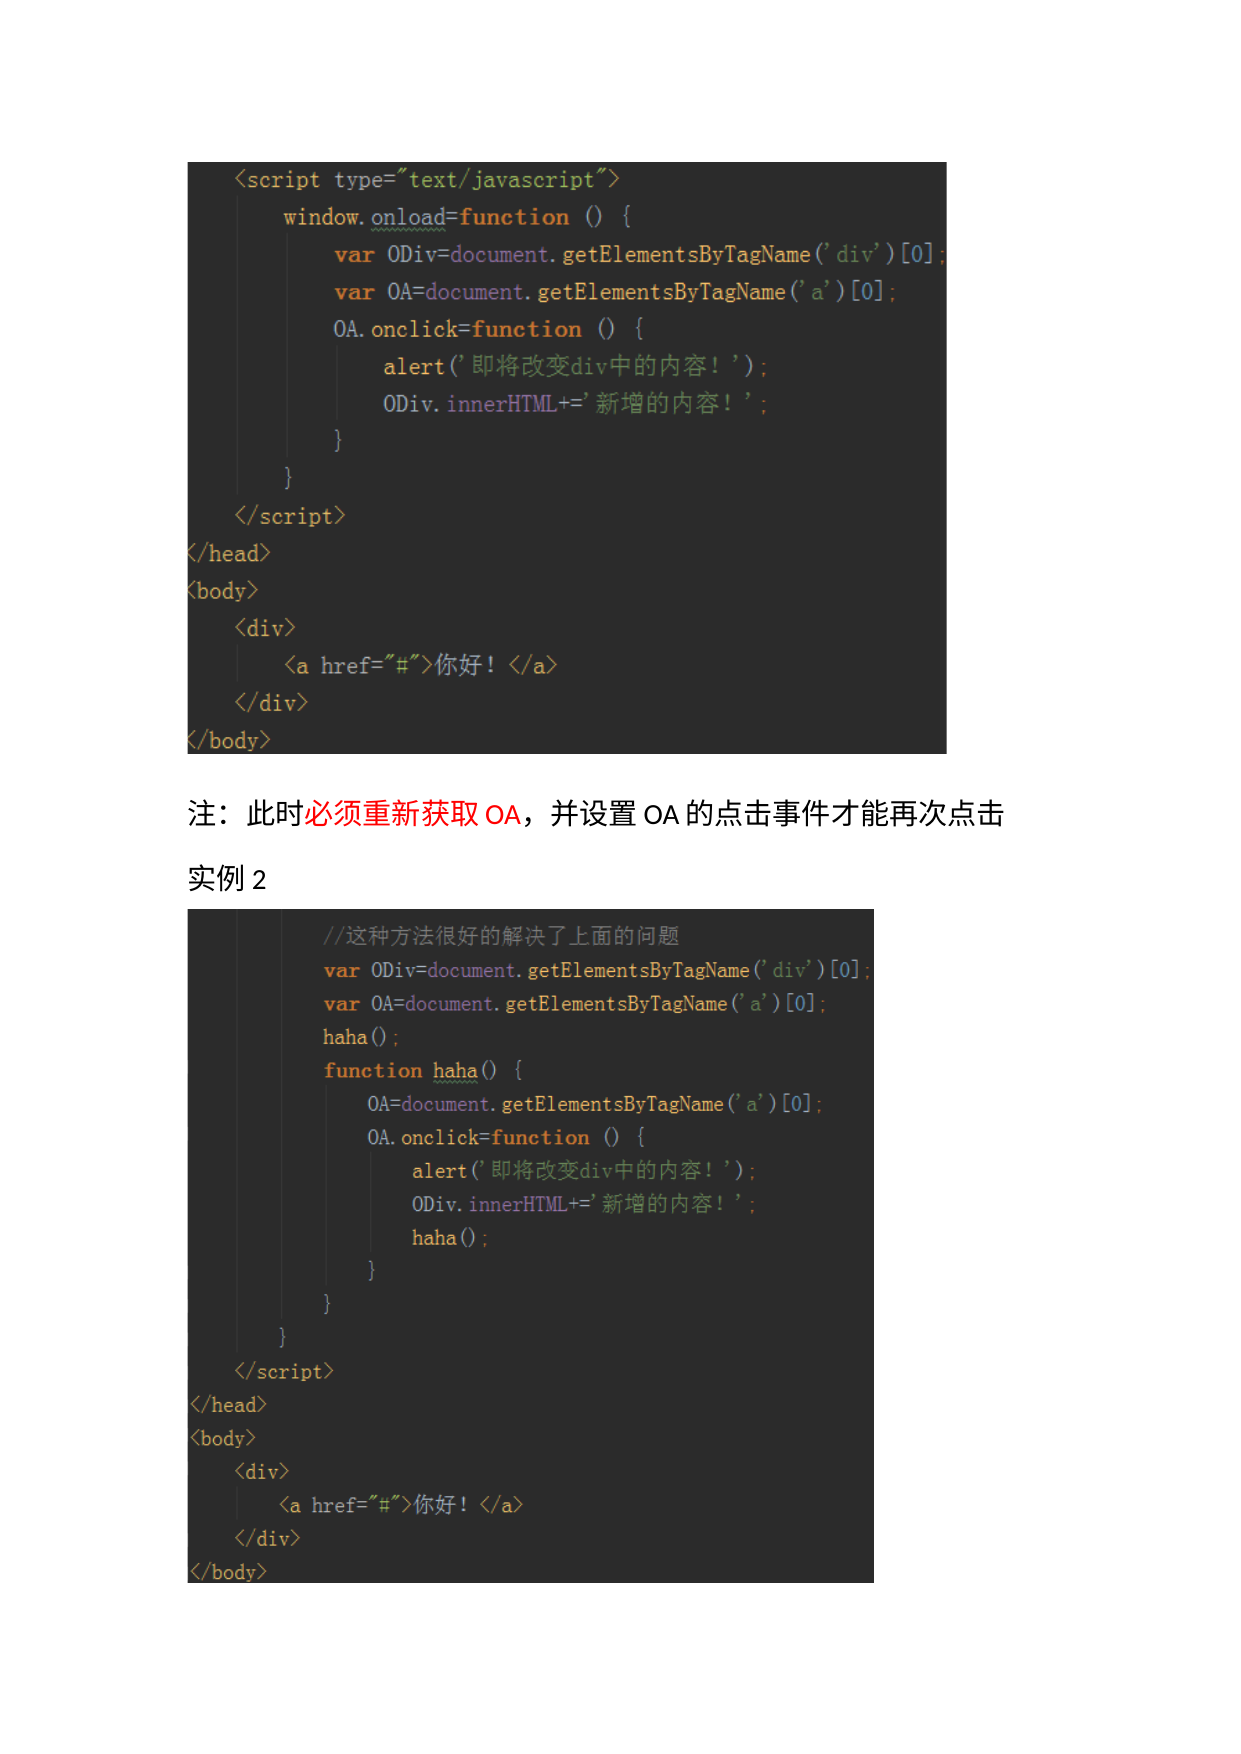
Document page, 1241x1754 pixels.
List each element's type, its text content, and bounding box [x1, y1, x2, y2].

picture [187, 162, 947, 754]
text 注：此时必须重新获取OA，并设置OA的点击事件才能再次点击 [187, 779, 1053, 844]
text 实例2 [187, 844, 1053, 909]
picture [187, 909, 874, 1583]
